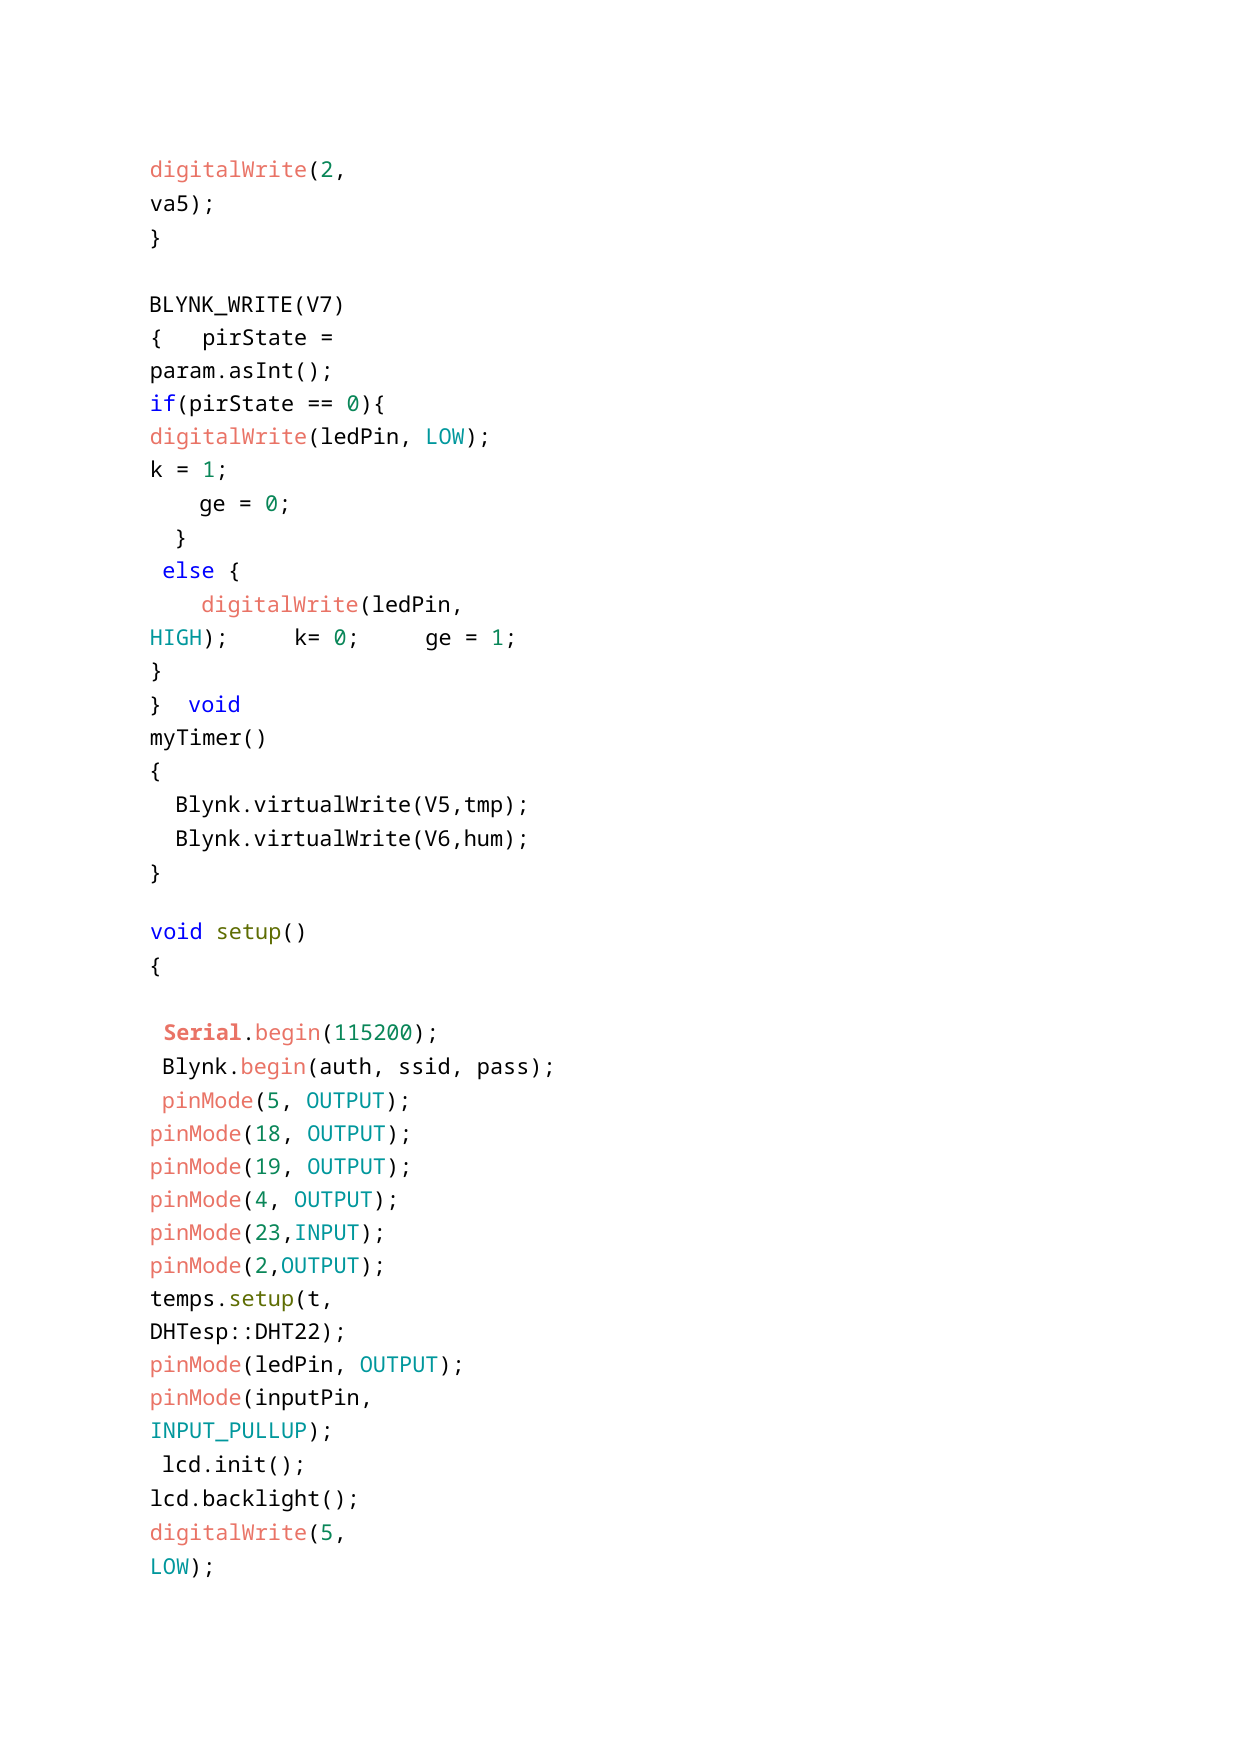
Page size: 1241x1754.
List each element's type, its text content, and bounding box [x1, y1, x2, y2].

text ge = 0; [186, 488, 1077, 518]
text BLYNK_WRITE(V7) { pirState = param.asInt(); if(pirState == 0){ digitalWrite(ledPin, LOW); k = 1; [148, 289, 511, 484]
text pinMode(5, OUTPUT); pinMode(18, OUTPUT); pinMode(19, OUTPUT); pinMode(4, OUTPUT); pinMode(23,INPUT); pinMode(2,OUTPUT); temps.setup(t, DHTesp::DHT22); pinMode(ledPin, OUTPUT); pinMode(inputPin, INPUT_PULLUP); [148, 1085, 535, 1445]
text } [148, 221, 1077, 251]
text Blynk.virtualWrite(V5,tmp); [148, 789, 1077, 819]
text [148, 1449, 415, 1581]
text } void myTimer() [148, 688, 318, 751]
text Serial.begin(115200); [150, 1017, 1127, 1047]
text } [148, 857, 174, 887]
text { [148, 756, 1077, 785]
text void setup() [150, 916, 1127, 946]
text } else { [162, 522, 246, 585]
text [148, 154, 414, 217]
text digitalWrite(ledPin, HIGH); k= 0; ge = 1; } [148, 588, 523, 684]
text { [148, 949, 1077, 979]
text Blynk.virtualWrite(V6,hum); [148, 823, 1077, 853]
text Blynk.begin(auth, ssid, pass); [148, 1051, 1077, 1081]
